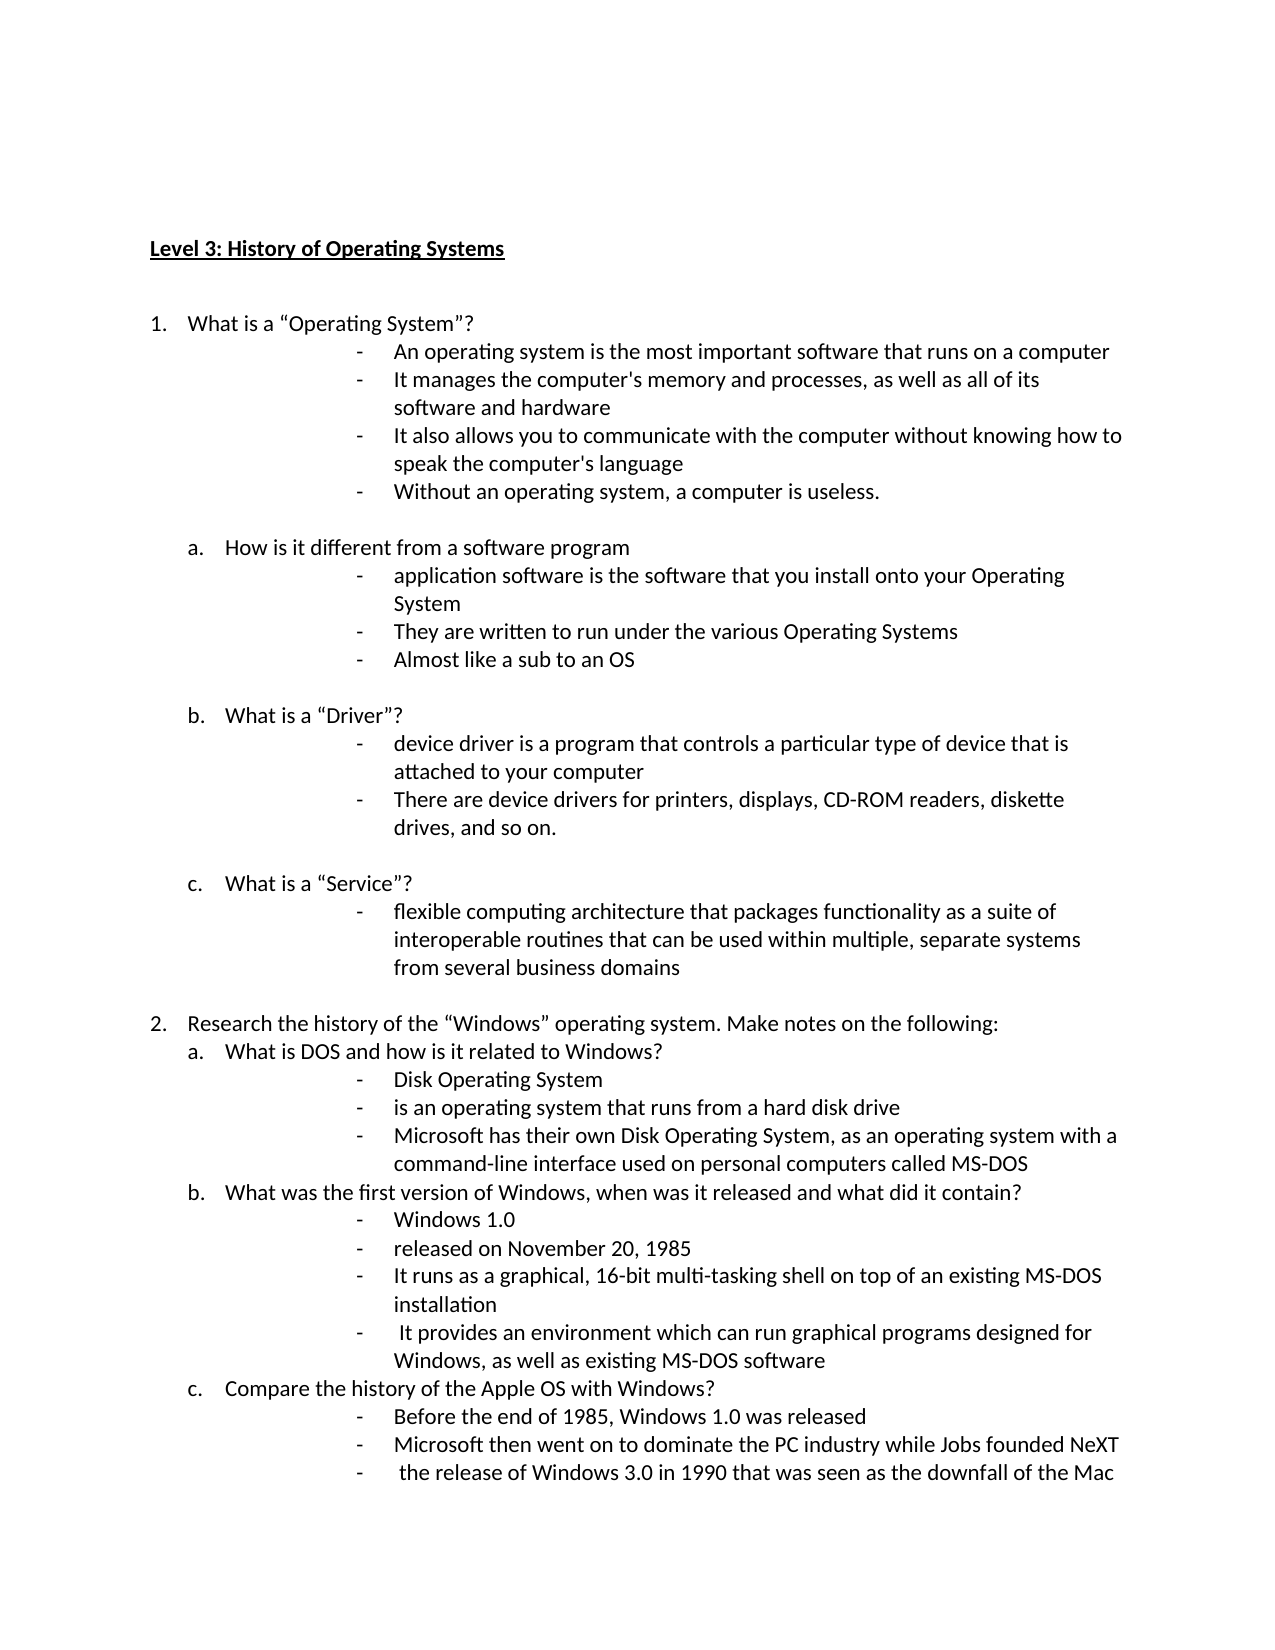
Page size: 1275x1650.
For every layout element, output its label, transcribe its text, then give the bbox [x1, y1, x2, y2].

list It provides an environment which can run graphical programs designed for Windows, as well as existing MS-DOS software [356, 1318, 1125, 1374]
list Compare the history of the Apple OS with Windows? [187, 1374, 1125, 1402]
list How is it different from a software program [187, 533, 1125, 561]
list flexible computing architecture that packages functionality as a suite of interoperable routines that can be used within multiple, separate systems from several business domains [356, 897, 1125, 981]
list Microsoft has their own Disk Operating System, as an operating system with a command-line interface used on personal computers called MS-DOS [356, 1122, 1125, 1178]
list device driver is a program that controls a particular type of device that is attached to your computer [356, 729, 1125, 785]
list is an operating system that runs from a hard disk drive [356, 1093, 1125, 1122]
list Windows 1.0 [356, 1206, 1125, 1234]
list application software is the software that you install onto your Operating System [356, 561, 1125, 617]
list An operating system is the most important software that runs on a computer [356, 337, 1125, 365]
list Without an operating system, a computer is useless. [356, 477, 1125, 505]
list It also allows you to communicate with the computer without knowing how to speak the computer's language [356, 421, 1125, 477]
list What is a “Operating System”? [150, 309, 1125, 337]
list released on November 20, 1985 [356, 1234, 1125, 1262]
list Before the end of 1985, Windows 1.0 was released [356, 1402, 1125, 1430]
list Research the history of the “Windows” operating system. Make notes on the following: [150, 1009, 1125, 1037]
list Disk Operating System [356, 1066, 1125, 1093]
list It runs as a graphical, 16-bit multi-tasking shell on top of an existing MS-DOS installation [356, 1262, 1125, 1318]
list What is DOS and how is it related to Windows? [187, 1037, 1125, 1066]
text Level 3: History of Operating Systems [150, 234, 1125, 262]
list What is a “Service”? [187, 869, 1125, 897]
list Almost like a sub to an OS [356, 645, 1125, 673]
list What was the first version of Windows, when was it released and what did it contain? [187, 1178, 1125, 1206]
list What is a “Driver”? [187, 701, 1125, 729]
list It manages the computer's memory and processes, as well as all of its software and hardware [356, 365, 1125, 421]
list They are written to run under the various Operating Systems [356, 617, 1125, 645]
list Microsoft then went on to dominate the PC industry while Jobs founded NeXT [356, 1430, 1125, 1458]
list the release of Windows 3.0 in 1990 that was seen as the downfall of the Mac [356, 1458, 1125, 1486]
list There are device drivers for printers, displays, CD-ROM readers, diskette drives, and so on. [356, 785, 1125, 841]
